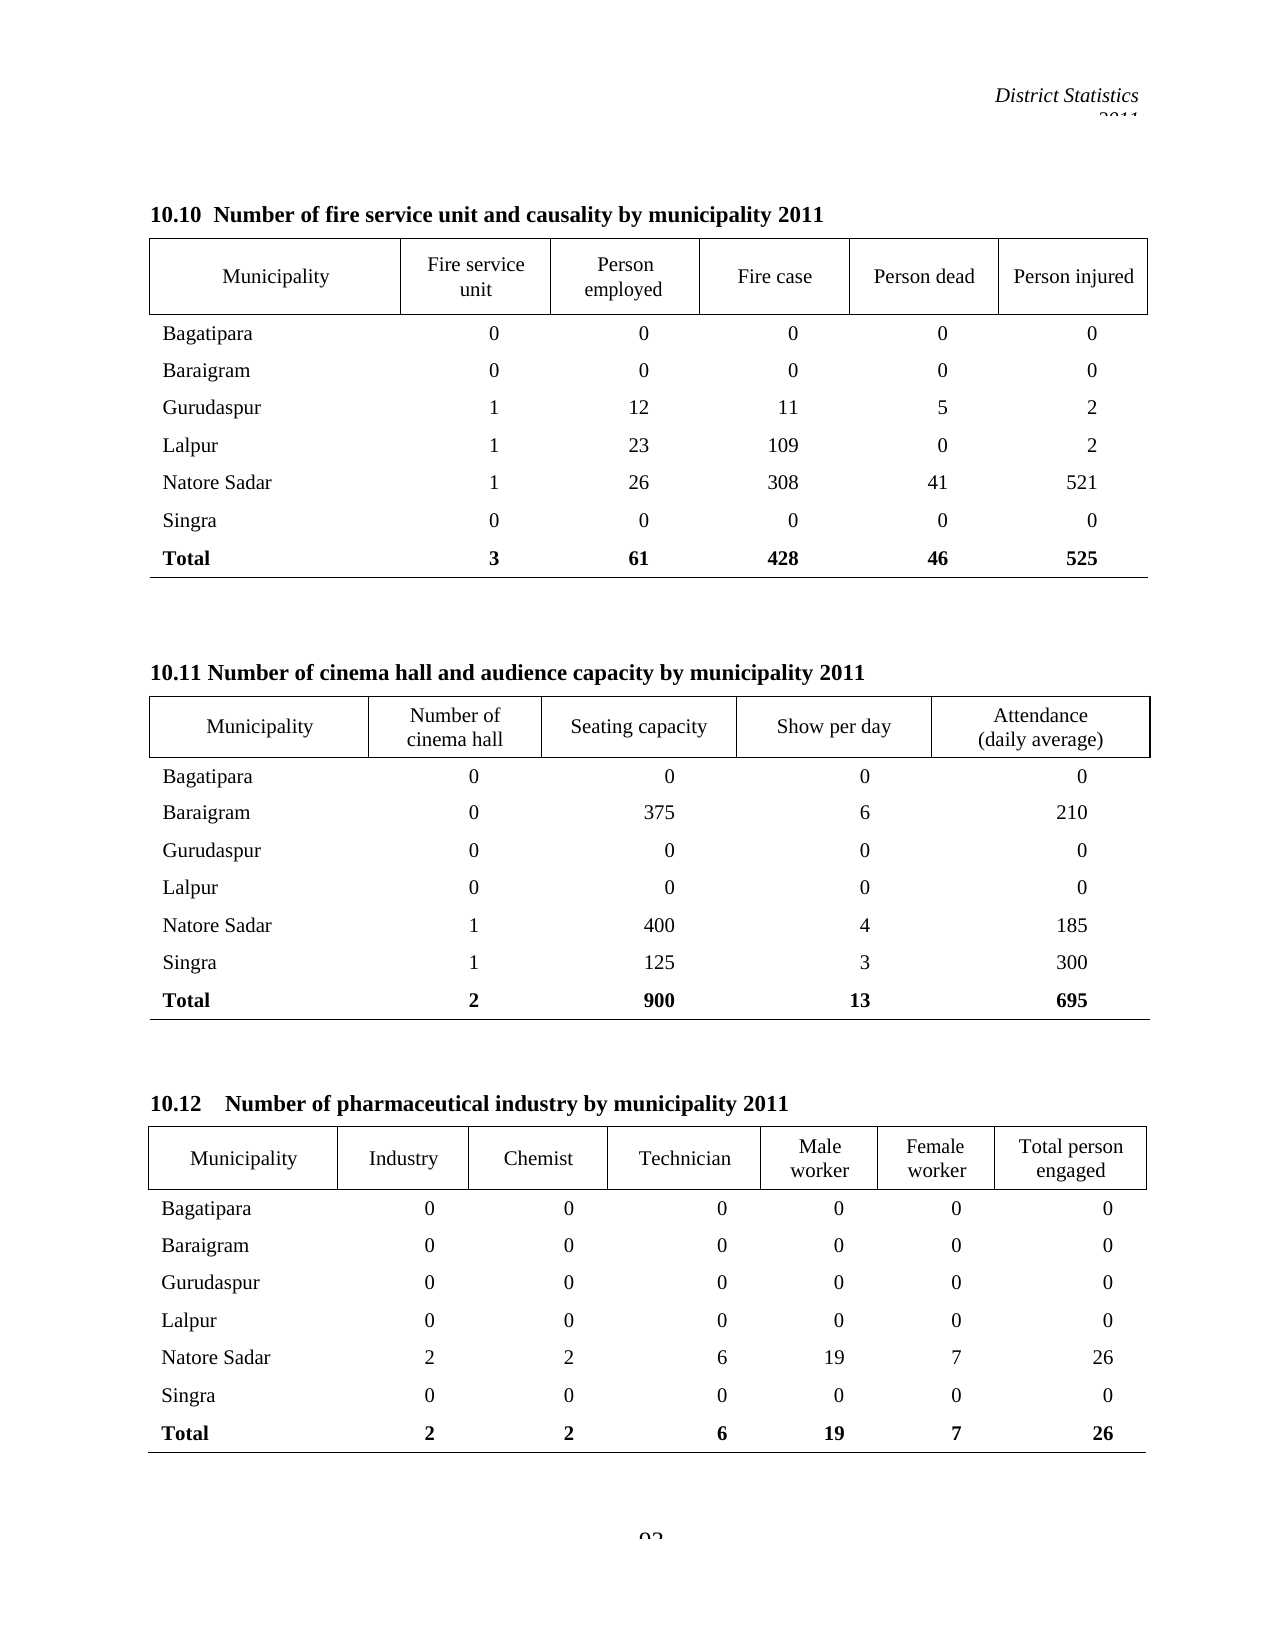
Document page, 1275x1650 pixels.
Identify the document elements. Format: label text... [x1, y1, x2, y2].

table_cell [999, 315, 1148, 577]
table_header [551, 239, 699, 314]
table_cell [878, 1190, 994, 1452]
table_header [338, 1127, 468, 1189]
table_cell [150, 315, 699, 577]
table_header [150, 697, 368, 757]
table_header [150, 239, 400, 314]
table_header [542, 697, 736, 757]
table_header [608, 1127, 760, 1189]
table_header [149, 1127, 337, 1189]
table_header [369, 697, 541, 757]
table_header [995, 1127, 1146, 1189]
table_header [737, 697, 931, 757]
list Number of cinema hall and audience capacity by municipality 2011 [150, 659, 1179, 686]
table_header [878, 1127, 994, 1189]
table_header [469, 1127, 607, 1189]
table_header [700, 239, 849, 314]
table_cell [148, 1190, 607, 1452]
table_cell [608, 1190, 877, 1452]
list Number of fire service unit and causality by municipality 2011 [150, 202, 1179, 228]
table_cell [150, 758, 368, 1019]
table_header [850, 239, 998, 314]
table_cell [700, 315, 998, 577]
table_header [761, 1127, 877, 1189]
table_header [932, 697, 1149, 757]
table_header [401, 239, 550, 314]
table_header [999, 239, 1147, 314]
list Number of pharmaceutical industry by municipality 2011 [150, 1089, 1179, 1116]
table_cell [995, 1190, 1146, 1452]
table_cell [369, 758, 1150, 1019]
